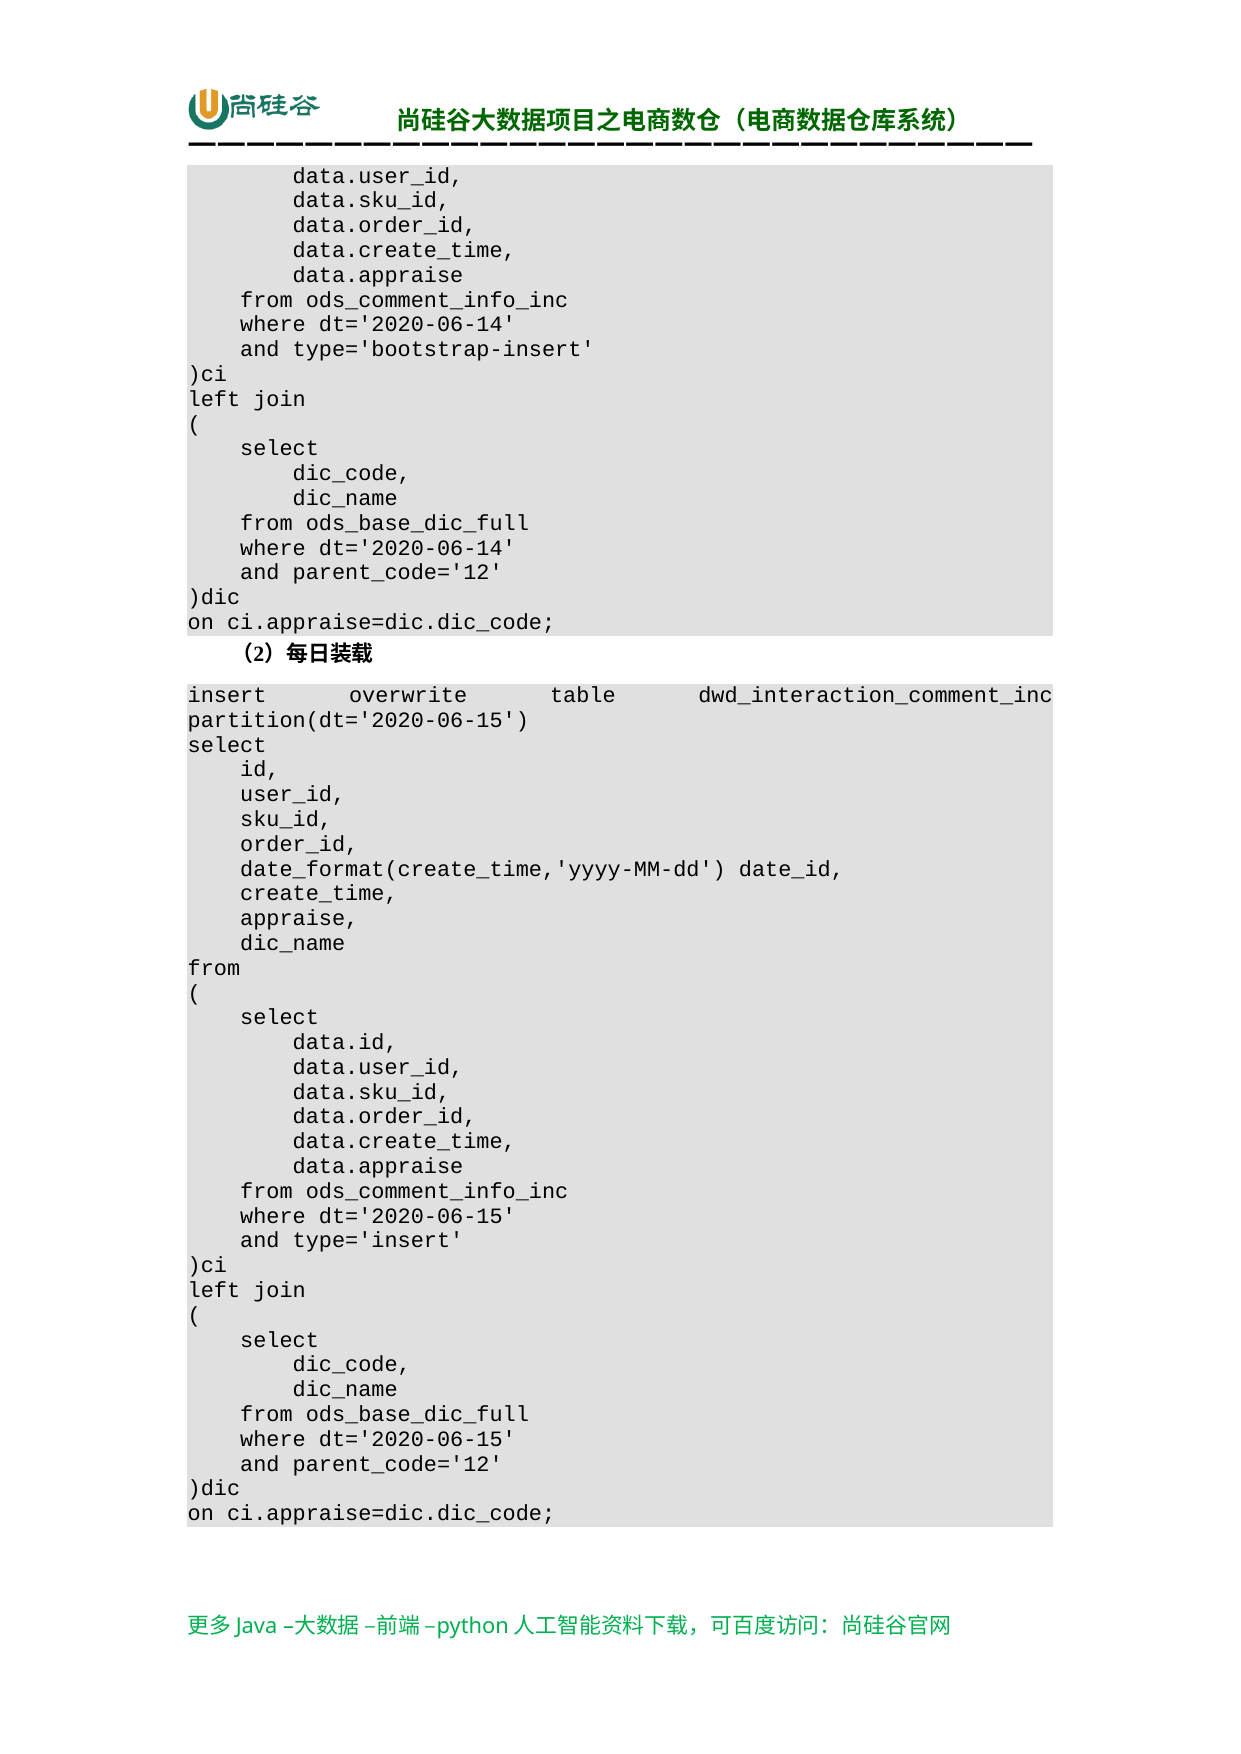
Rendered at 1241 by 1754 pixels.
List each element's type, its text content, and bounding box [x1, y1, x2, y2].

text from ods_comment_info_inc [187, 1180, 1053, 1205]
text )ci [187, 363, 1053, 388]
text and parent_code='12' [187, 1453, 1053, 1477]
text data.user_id, [187, 165, 1053, 189]
text select [187, 1329, 1053, 1353]
text id, [187, 758, 1053, 783]
text select [187, 734, 1053, 758]
text select [187, 1006, 1053, 1031]
text from ods_comment_info_inc [187, 289, 1053, 313]
text data.sku_id, [187, 189, 1053, 214]
text data.appraise [187, 1155, 1053, 1180]
text left join [187, 1279, 1053, 1304]
text where dt='2020-06-15' [187, 1428, 1053, 1453]
text dic_code, [187, 1353, 1053, 1378]
text data.order_id, [187, 1106, 1053, 1130]
text )dic [187, 1477, 1053, 1502]
text data.create_time, [187, 239, 1053, 264]
text left join [187, 388, 1053, 413]
text appraise, [187, 907, 1053, 932]
text where dt='2020-06-14' [187, 313, 1053, 338]
text )dic [187, 586, 1053, 611]
text and type='insert' [187, 1229, 1053, 1254]
text data.sku_id, [187, 1081, 1053, 1106]
text dic_name [187, 487, 1053, 512]
text and parent_code='12' [187, 561, 1053, 586]
text where dt='2020-06-14' [187, 537, 1053, 561]
text ( [187, 413, 1053, 437]
text dic_name [187, 932, 1053, 957]
text data.create_time, [187, 1130, 1053, 1155]
text data.user_id, [187, 1056, 1053, 1081]
text from ods_base_dic_full [187, 1403, 1053, 1428]
text create_time, [187, 882, 1053, 907]
text from ods_base_dic_full [187, 512, 1053, 537]
text ( [187, 982, 1053, 1006]
text on ci.appraise=dic.dic_code; [187, 611, 1053, 636]
text （2）每日装载 [187, 636, 1053, 668]
text insert overwrite table dwd_interaction_comment_inc partition(dt='2020-06-15') [187, 684, 1053, 734]
text data.appraise [187, 264, 1053, 289]
text from [187, 957, 1053, 982]
text )ci [187, 1254, 1053, 1279]
picture [187, 88, 320, 130]
text and type='bootstrap-insert' [187, 338, 1053, 363]
text order_id, [187, 833, 1053, 858]
text date_format(create_time,'yyyy-MM-dd') date_id, [187, 858, 1053, 882]
text dic_code, [187, 462, 1053, 487]
text dic_name [187, 1378, 1053, 1403]
text data.order_id, [187, 214, 1053, 239]
text on ci.appraise=dic.dic_code; [187, 1502, 1053, 1527]
text data.id, [187, 1031, 1053, 1056]
text where dt='2020-06-15' [187, 1205, 1053, 1229]
text ( [187, 1304, 1053, 1329]
text user_id, [187, 783, 1053, 808]
text select [187, 437, 1053, 462]
text sku_id, [187, 808, 1053, 833]
